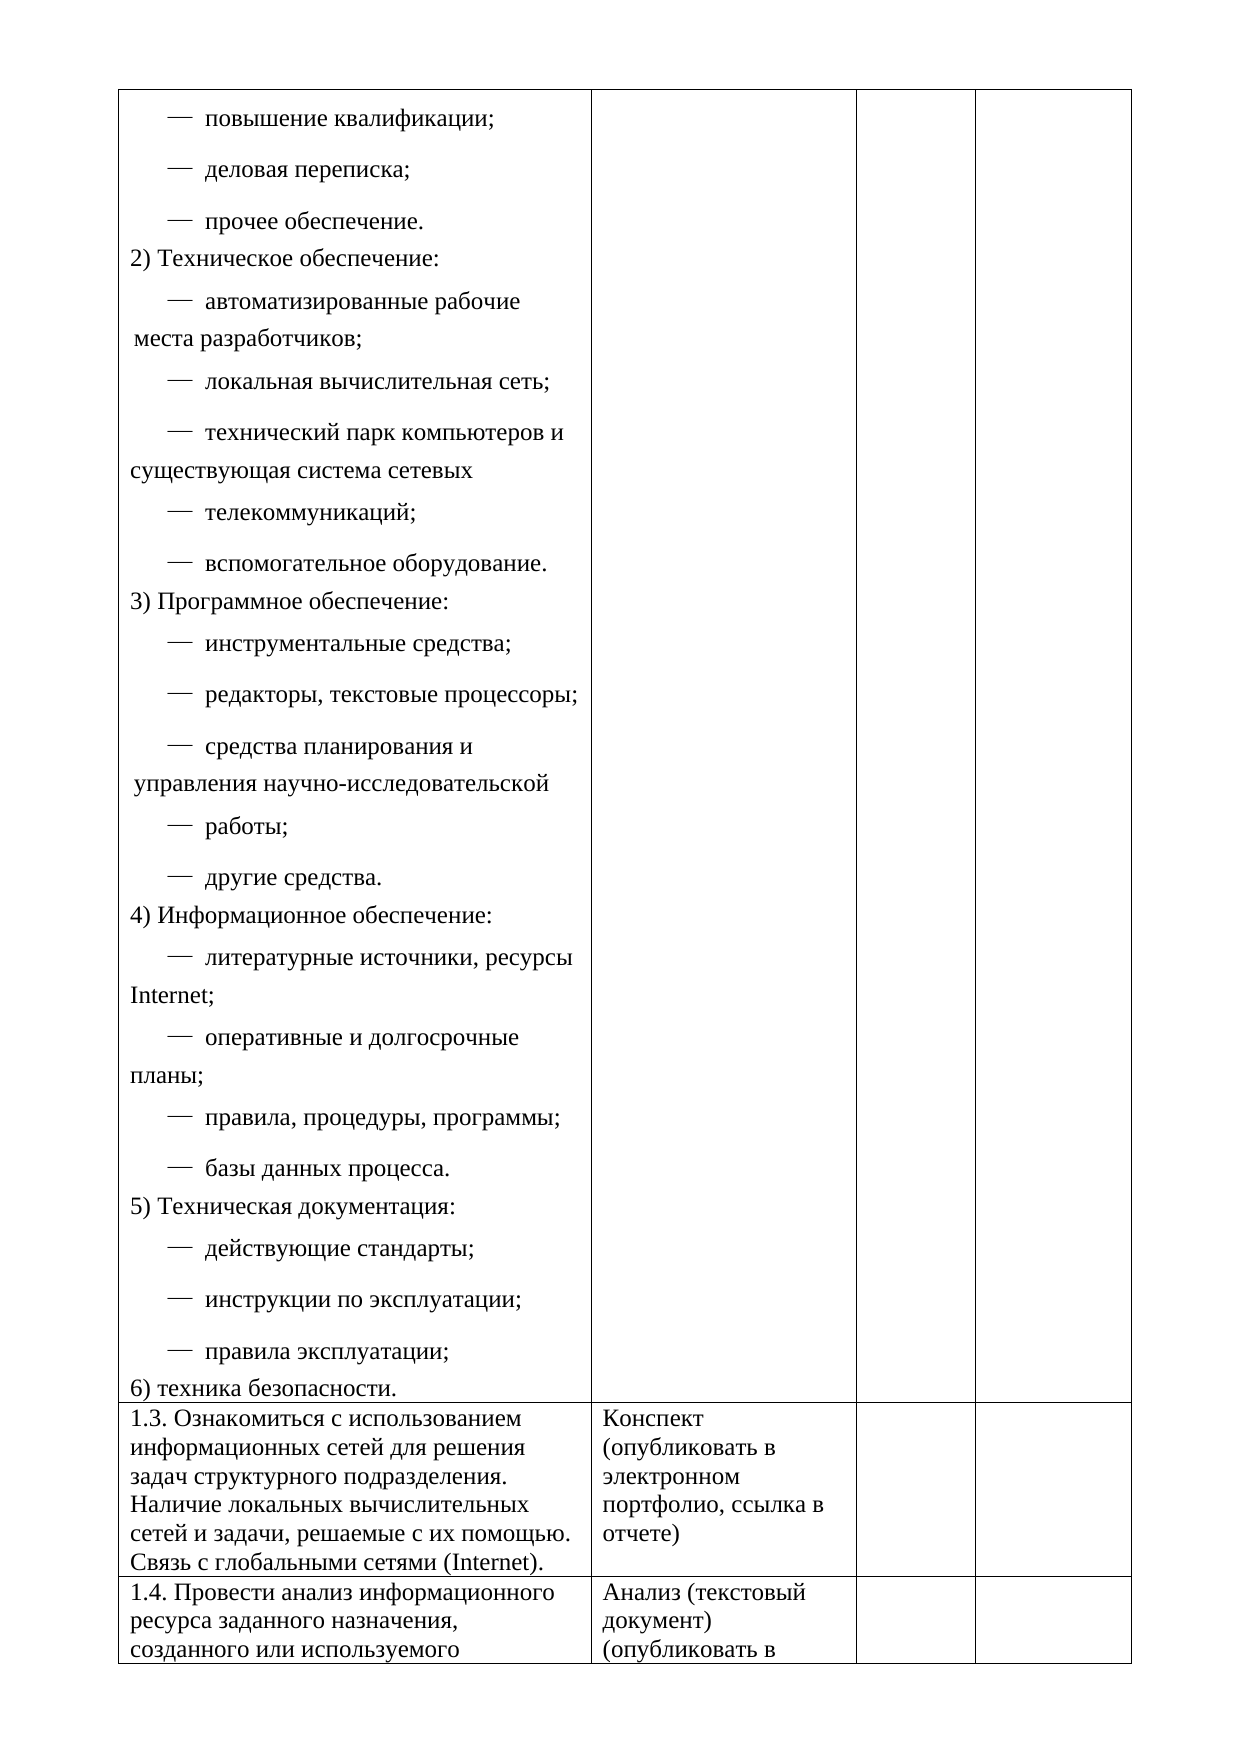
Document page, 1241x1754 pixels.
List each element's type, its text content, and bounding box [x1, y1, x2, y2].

table_cell [976, 1577, 1131, 1663]
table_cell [119, 90, 591, 1402]
table_cell [857, 1577, 975, 1663]
table_cell [976, 90, 1131, 1402]
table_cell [592, 1577, 856, 1663]
table_cell [857, 1403, 975, 1576]
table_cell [119, 1577, 591, 1663]
table_cell [857, 90, 975, 1402]
table_cell [976, 1403, 1131, 1576]
table_cell Конспект (опубликовать в электронном портфолио, ссылка в отчете) [592, 1403, 856, 1576]
table_cell 1.3. Ознакомиться с использованием информационных сетей для решения задач структурного подразделения. Наличие локальных вычислительных сетей и задачи, решаемые с их помощью. Связь с глобальными сетями (Internet). [119, 1403, 591, 1576]
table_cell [592, 90, 856, 1402]
